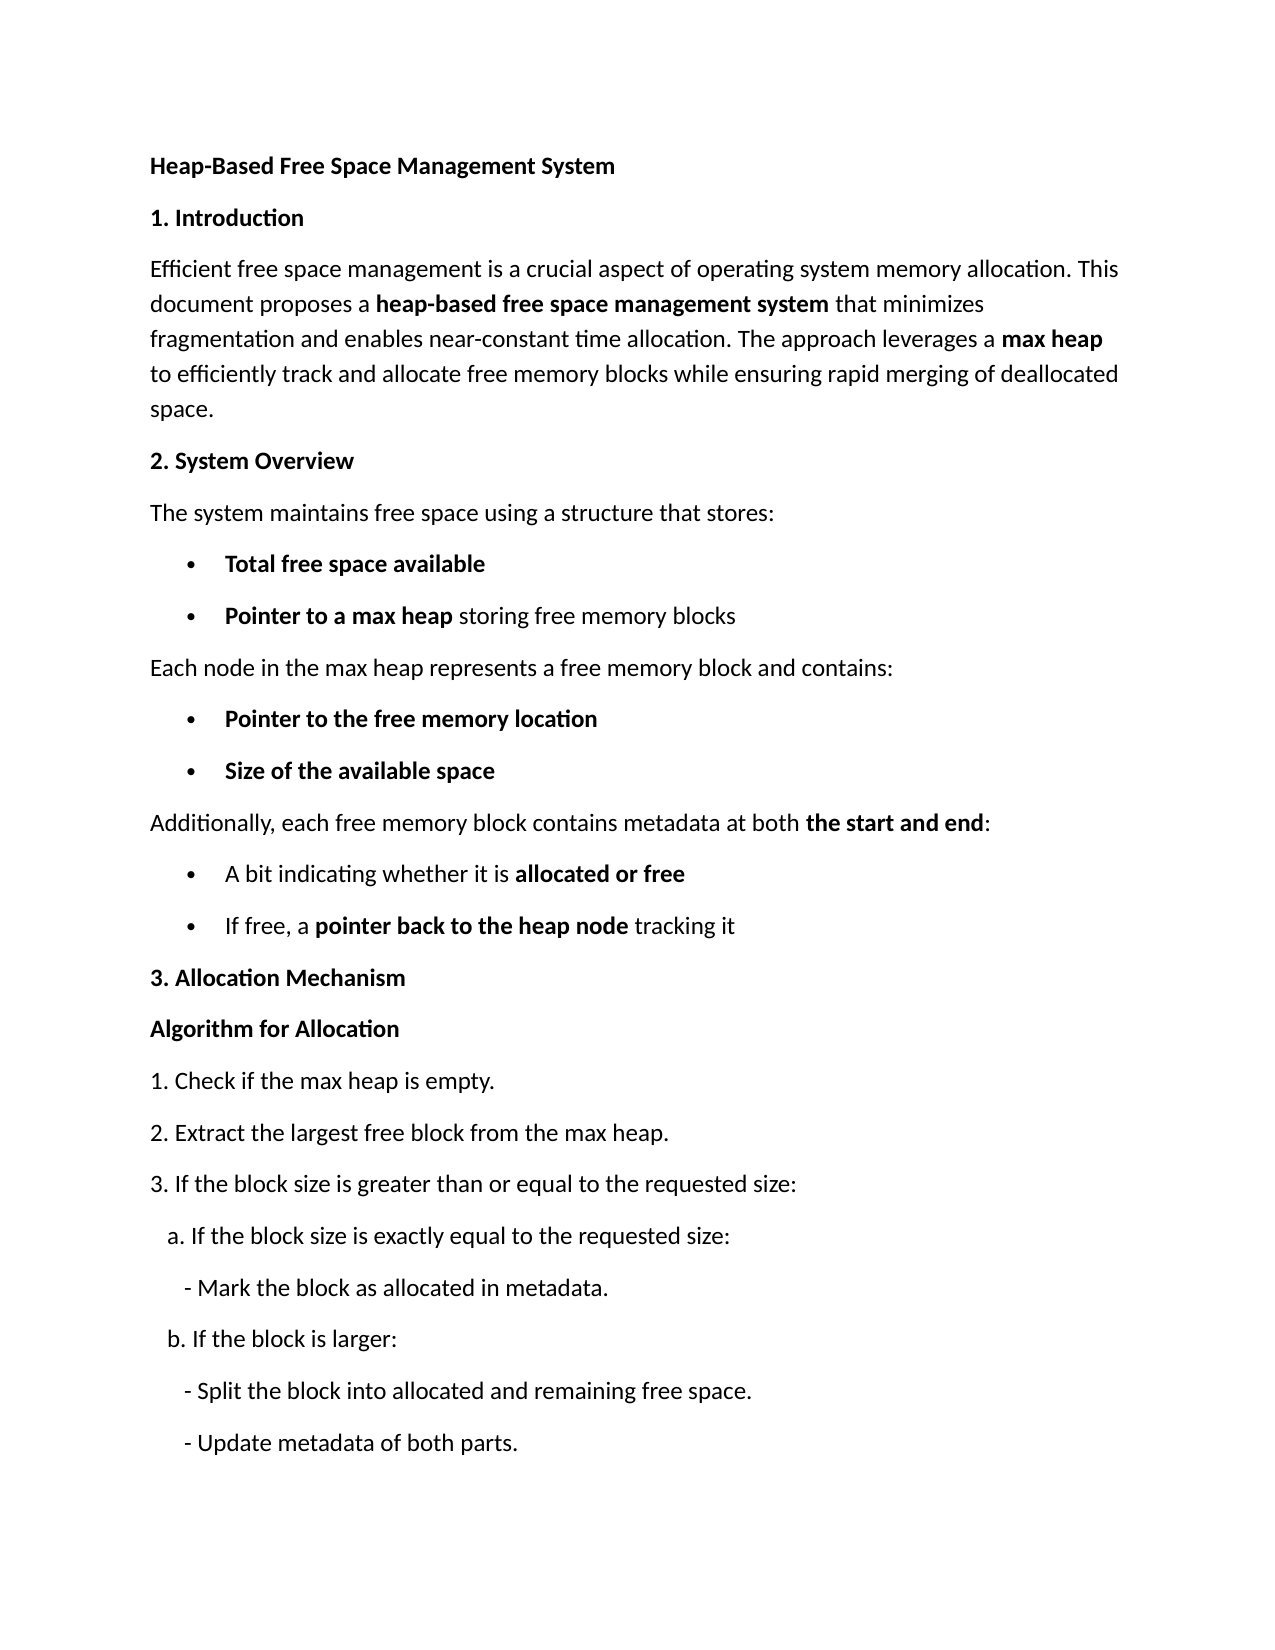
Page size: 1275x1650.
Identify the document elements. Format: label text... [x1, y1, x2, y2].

text 3. If the block size is greater than or equal to the requested size: [150, 1168, 1125, 1199]
text b. If the block is larger: [150, 1323, 1125, 1354]
list Pointer to a max heap storing free memory blocks [187, 600, 1125, 631]
text 3. Allocation Mechanism [150, 962, 1125, 992]
list Size of the available space [187, 755, 1125, 786]
text Heap-Based Free Space Management System [150, 150, 1125, 181]
text 1. Check if the max heap is empty. [150, 1065, 1125, 1096]
text Additionally, each free memory block contains metadata at both the start and end: [150, 807, 1125, 837]
list Total free space available [187, 548, 1125, 579]
text - Update metadata of both parts. [150, 1427, 1125, 1457]
text The system maintains free space using a structure that stores: [150, 497, 1125, 527]
text - Split the block into allocated and remaining free space. [150, 1375, 1125, 1406]
text 1. Introduction [150, 202, 1125, 232]
text a. If the block size is exactly equal to the requested size: [150, 1220, 1125, 1251]
text 2. Extract the largest free block from the max heap. [150, 1117, 1125, 1147]
list A bit indicating whether it is allocated or free [187, 858, 1125, 889]
text Algorithm for Allocation [150, 1013, 1125, 1044]
text Each node in the max heap represents a free memory block and contains: [150, 652, 1125, 682]
list If free, a pointer back to the heap node tracking it [187, 910, 1125, 941]
text 2. System Overview [150, 445, 1125, 476]
text - Mark the block as allocated in metadata. [150, 1272, 1125, 1302]
text Efficient free space management is a crucial aspect of operating system memory allocation. This document proposes a heap-based free space management system that minimizes fragmentation and enables near-constant time allocation. The approach leverages a max heap to efficiently track and allocate free memory blocks while ensuring rapid merging of deallocated space. [150, 253, 1125, 424]
list Pointer to the free memory location [187, 703, 1125, 734]
